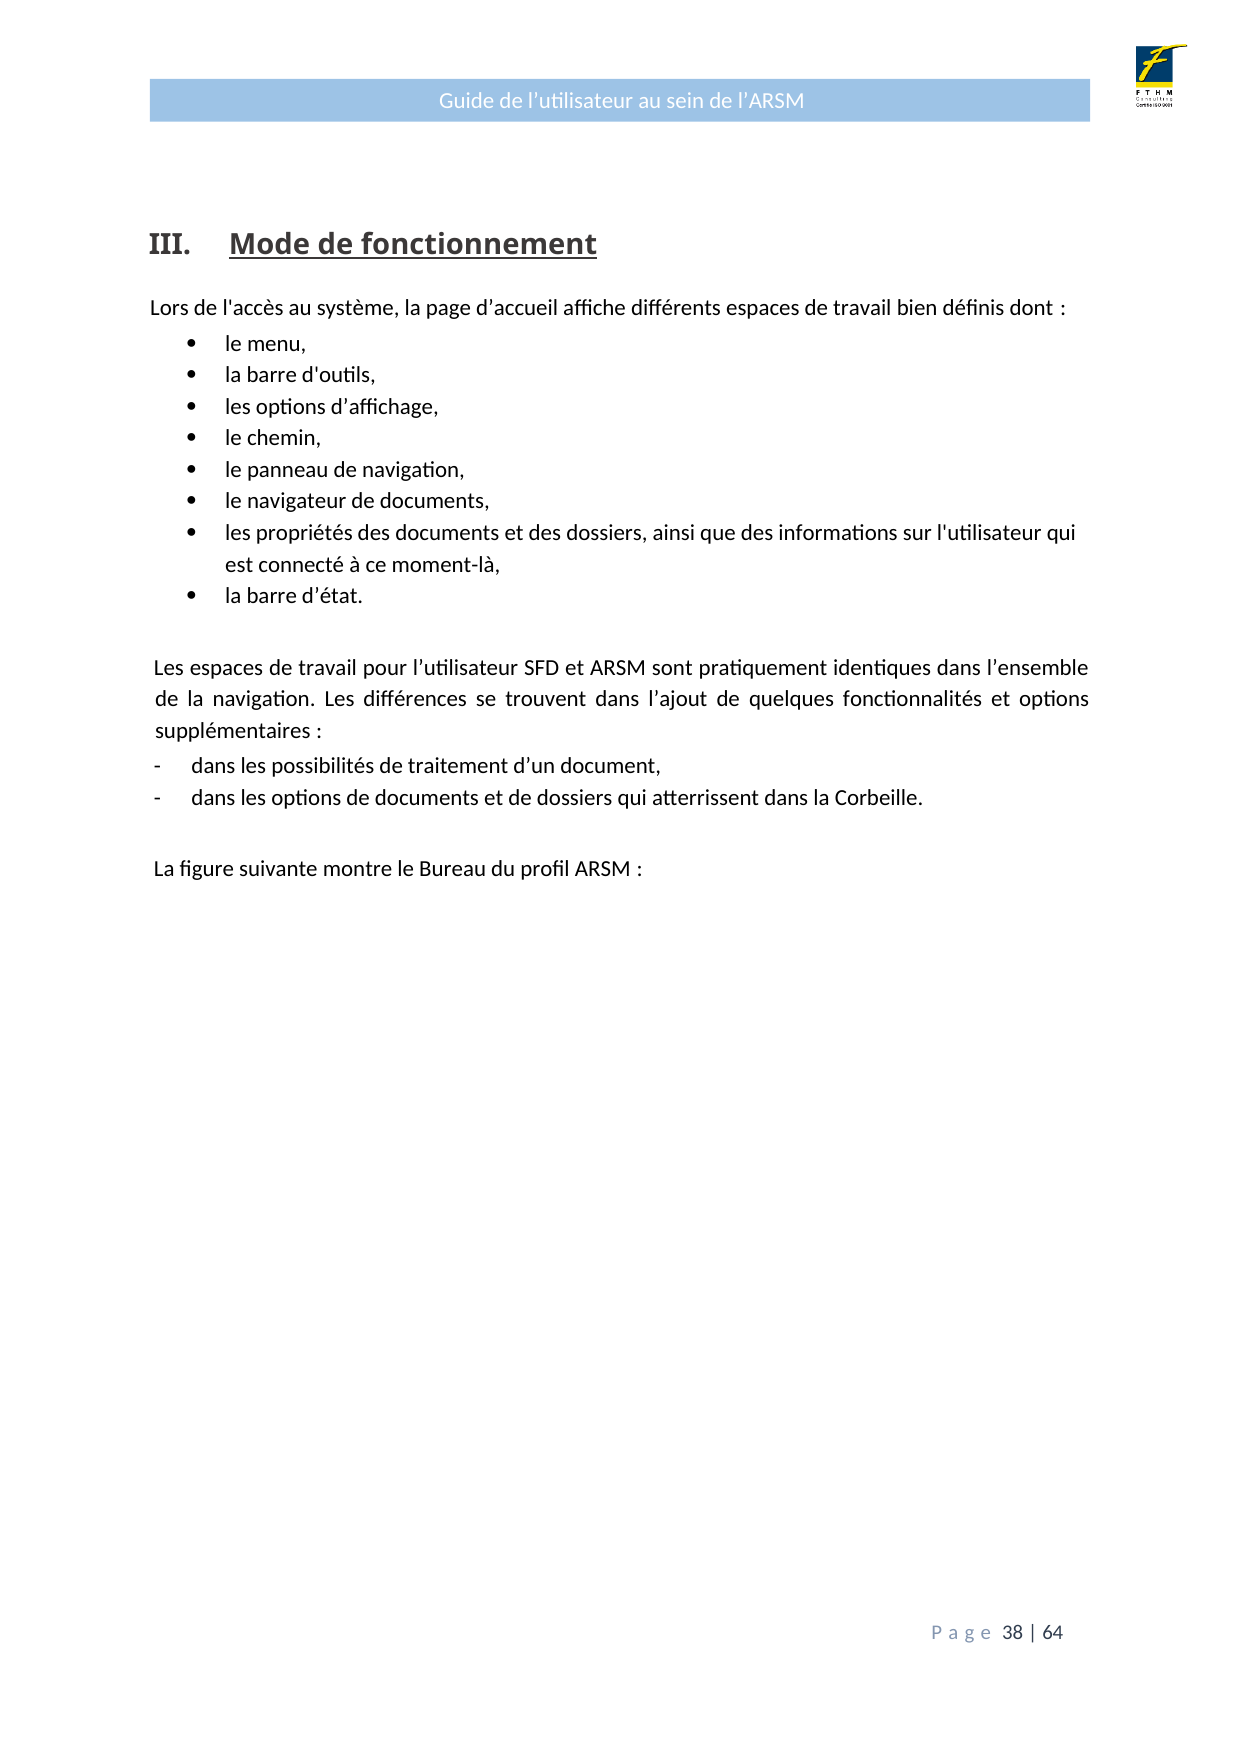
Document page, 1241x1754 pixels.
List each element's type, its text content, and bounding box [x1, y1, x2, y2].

list le chemin, [187, 423, 1090, 451]
picture [1121, 40, 1191, 110]
text La figure suivante montre le Bureau du profil ARSM : [154, 854, 1090, 883]
list les options d’affichage, [187, 392, 1090, 420]
list les propriétés des documents et des dossiers, ainsi que des informations sur l'utilisateur qui est connecté à ce moment-là, [187, 518, 1090, 578]
list le panneau de navigation, [187, 455, 1090, 483]
list dans les options de documents et de dossiers qui atterrissent dans la Corbeille. [154, 783, 1090, 811]
text Lors de l'accès au système, la page d’accueil affiche différents espaces de travail bien définis dont : [150, 293, 1090, 321]
list la barre d'outils, [187, 360, 1090, 388]
list dans les possibilités de traitement d’un document, [154, 752, 1090, 779]
list le navigateur de documents, [187, 487, 1090, 514]
text Les espaces de travail pour l’utilisateur SFD et ARSM sont pratiquement identiques dans l’ensemble de la navigation. Les différences se trouvent dans l’ajout de quelques fonctionnalités et options supplémentaires : [154, 653, 1090, 744]
list le menu, [187, 329, 1090, 357]
subtitle Mode de fonctionnement [191, 223, 1090, 263]
list la barre d’état. [187, 581, 1090, 609]
